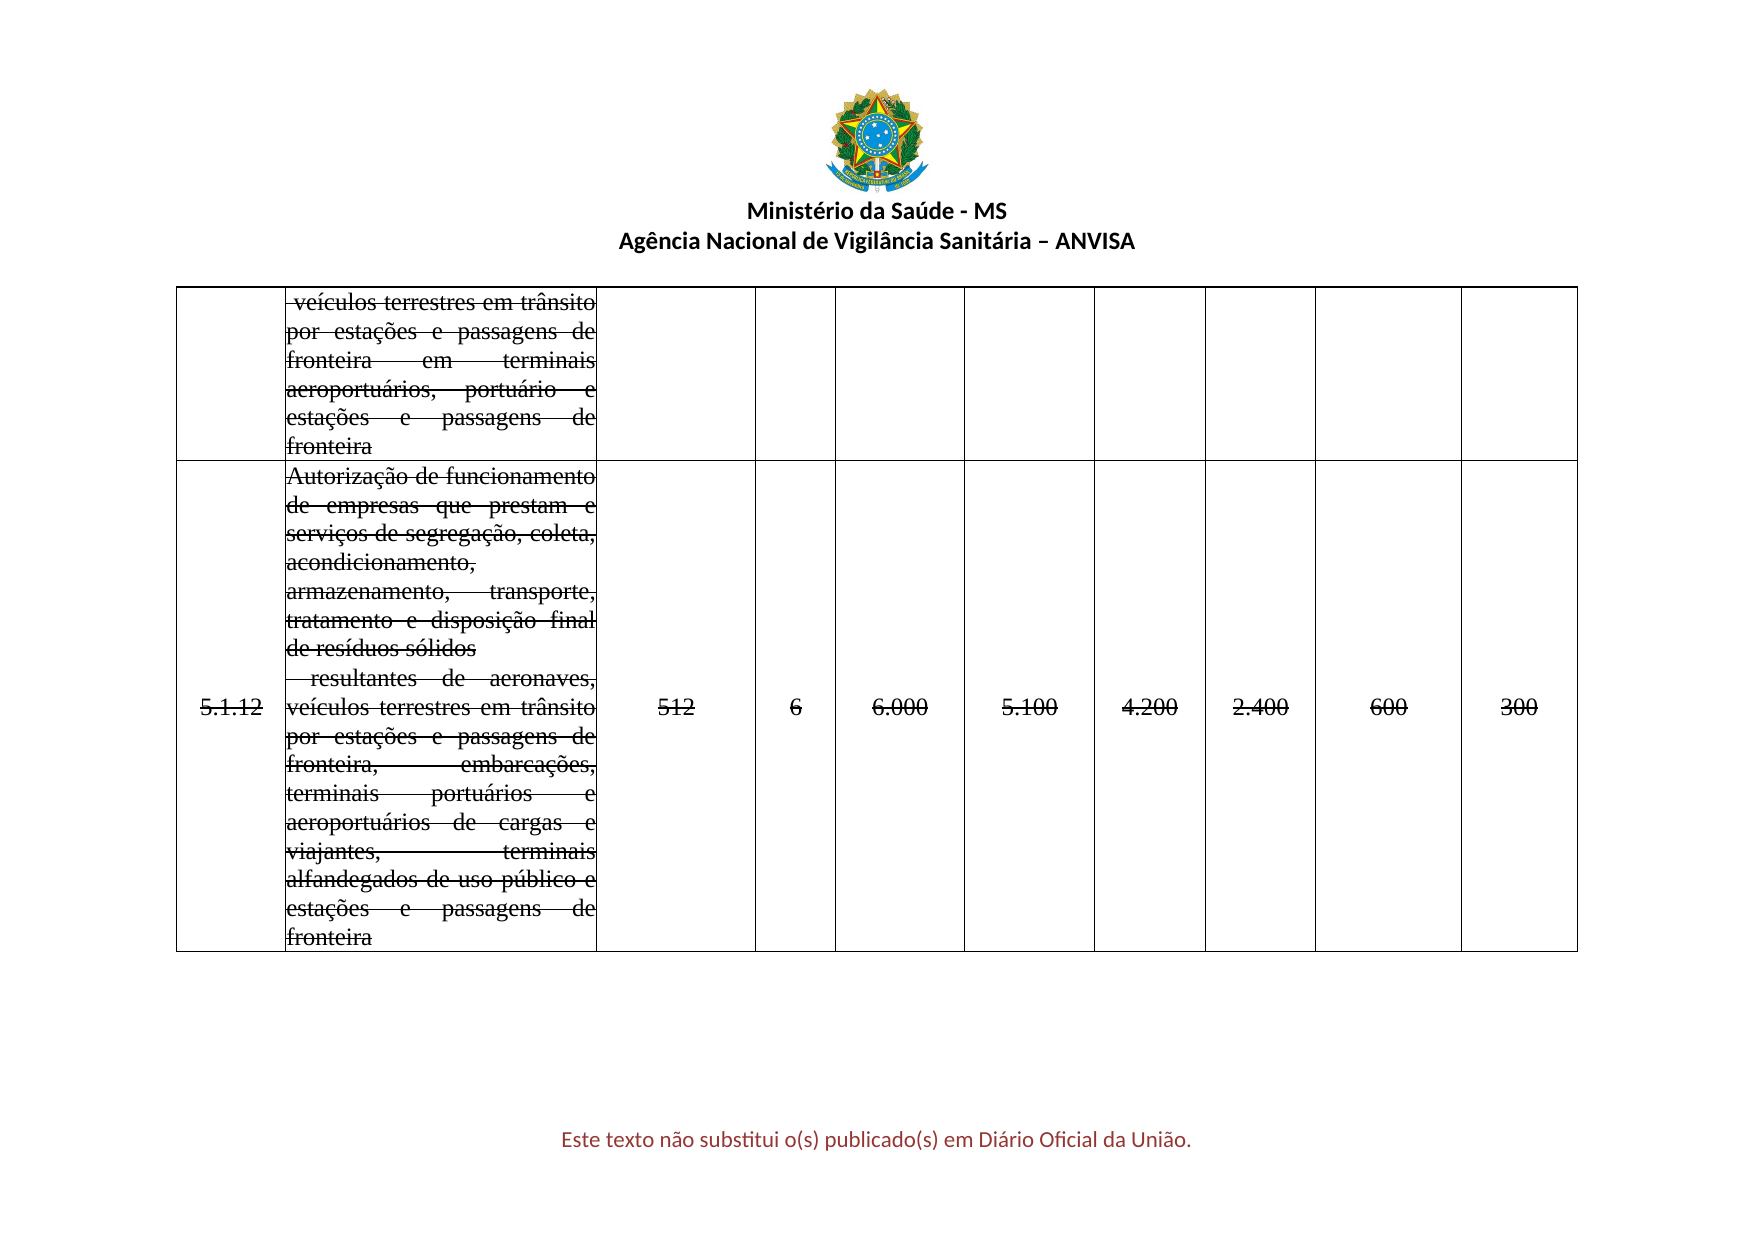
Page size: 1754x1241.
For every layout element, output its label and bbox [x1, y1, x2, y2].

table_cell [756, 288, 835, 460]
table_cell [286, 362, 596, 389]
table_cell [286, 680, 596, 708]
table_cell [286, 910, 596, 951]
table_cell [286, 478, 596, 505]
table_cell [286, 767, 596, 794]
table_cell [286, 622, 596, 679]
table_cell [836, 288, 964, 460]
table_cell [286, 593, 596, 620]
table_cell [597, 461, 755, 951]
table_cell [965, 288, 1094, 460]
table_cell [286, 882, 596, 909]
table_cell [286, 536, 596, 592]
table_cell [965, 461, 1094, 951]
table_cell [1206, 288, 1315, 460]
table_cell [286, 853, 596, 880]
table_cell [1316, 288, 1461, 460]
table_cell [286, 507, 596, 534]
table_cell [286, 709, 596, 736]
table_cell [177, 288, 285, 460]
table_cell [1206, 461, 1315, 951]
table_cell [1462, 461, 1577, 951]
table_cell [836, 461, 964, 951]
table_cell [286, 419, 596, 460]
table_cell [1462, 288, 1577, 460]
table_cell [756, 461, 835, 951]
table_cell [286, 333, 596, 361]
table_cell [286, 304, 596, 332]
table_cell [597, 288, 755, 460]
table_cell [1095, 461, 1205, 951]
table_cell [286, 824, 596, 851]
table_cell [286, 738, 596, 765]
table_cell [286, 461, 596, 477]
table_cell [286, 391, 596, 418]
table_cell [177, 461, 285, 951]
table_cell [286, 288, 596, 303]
picture [822, 87, 932, 195]
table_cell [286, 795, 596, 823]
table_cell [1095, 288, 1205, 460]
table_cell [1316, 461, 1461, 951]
